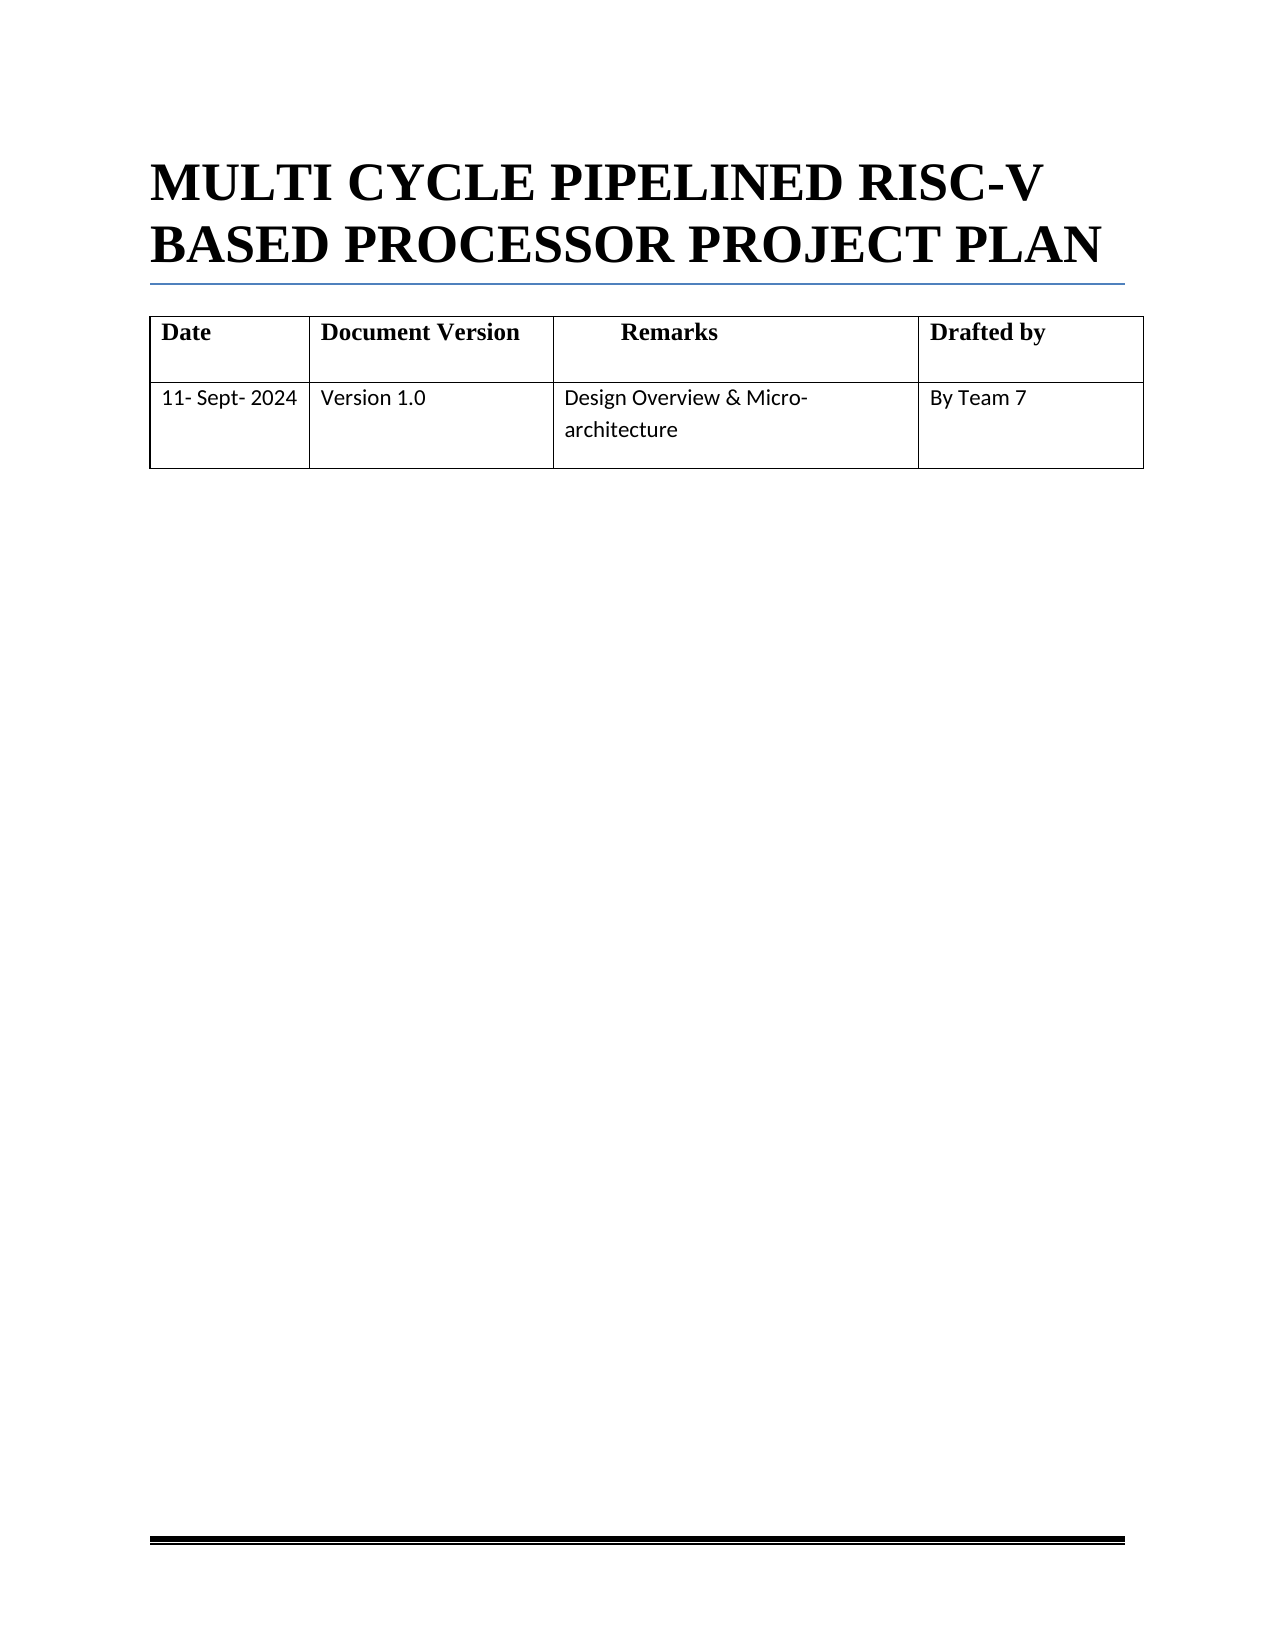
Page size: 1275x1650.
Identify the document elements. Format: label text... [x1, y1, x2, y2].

table_header Drafted by [919, 317, 1143, 382]
table_header Date [151, 317, 309, 382]
table_header Document Version [310, 317, 553, 382]
table_cell By Team 7 [919, 383, 1143, 468]
title MULTI CYCLE PIPELINED RISC-V BASED PROCESSOR PROJECT PLAN [150, 150, 1125, 283]
table_cell 11- Sept- 2024 [151, 383, 309, 468]
table_cell Design Overview & Micro-architecture [554, 383, 918, 468]
table_header Remarks [554, 317, 918, 382]
table_cell Version 1.0 [310, 383, 553, 468]
